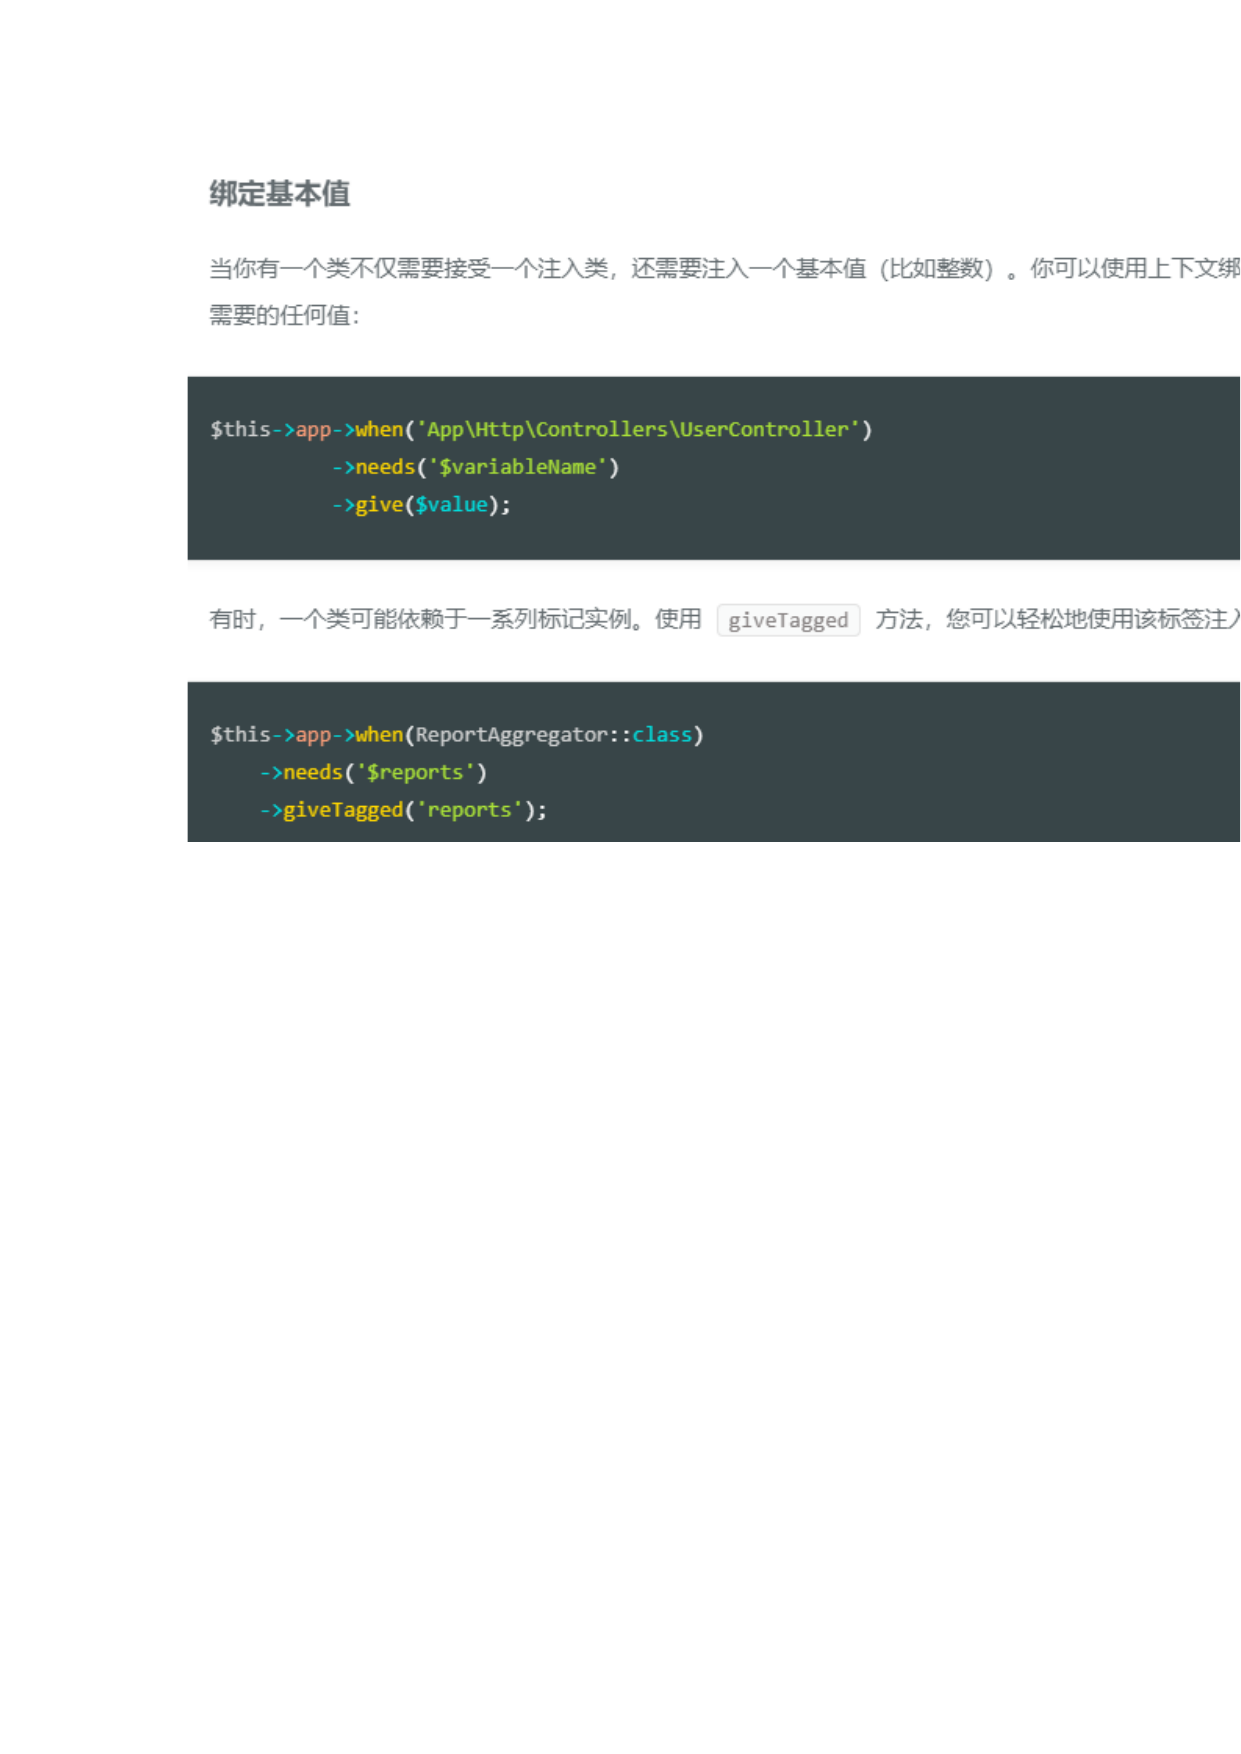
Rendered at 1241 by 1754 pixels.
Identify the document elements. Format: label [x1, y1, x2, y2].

picture [187, 162, 1241, 842]
